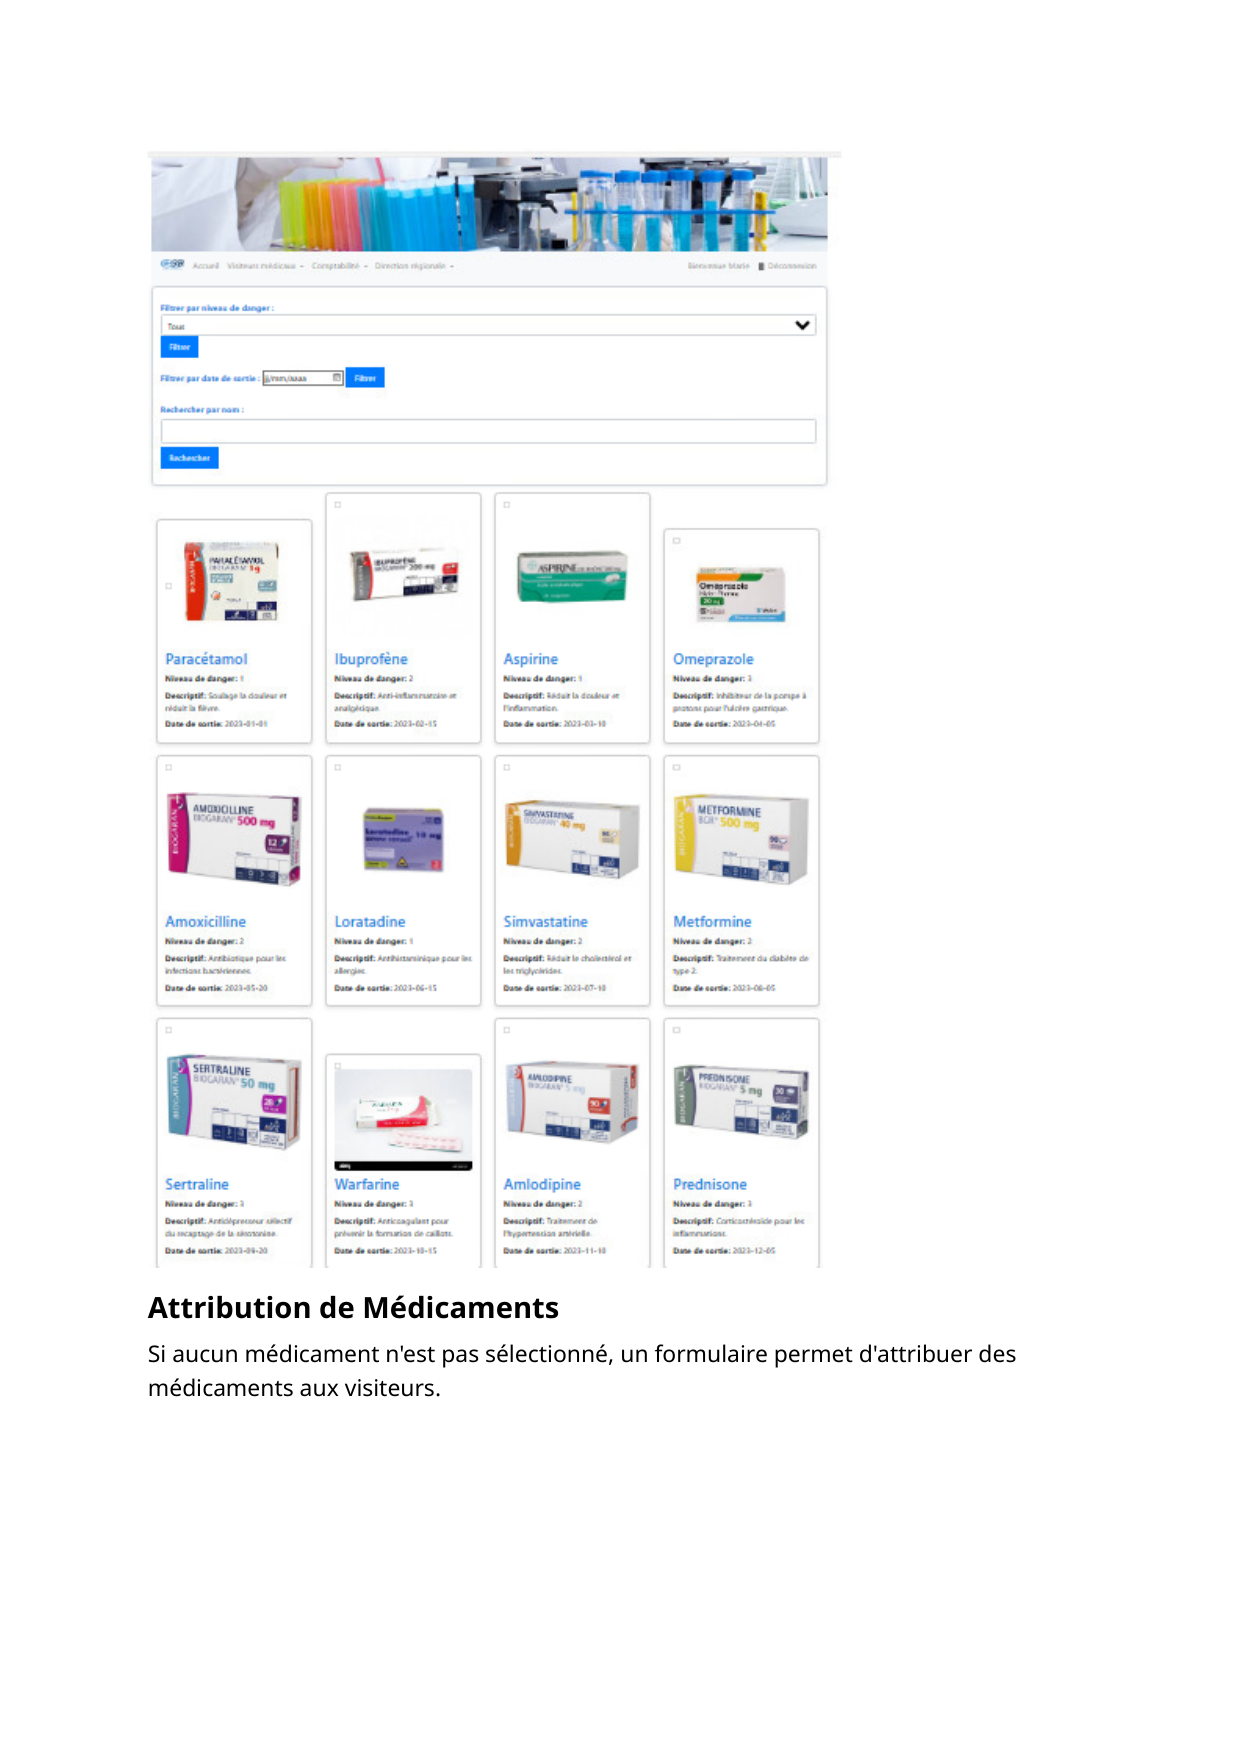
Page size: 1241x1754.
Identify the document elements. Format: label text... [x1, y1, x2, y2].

subtitle Attribution de Médicaments [148, 1287, 1093, 1327]
text Si aucun médicament n'est pas sélectionné, un formulaire permet d'attribuer des médicaments aux visiteurs. [148, 1338, 1093, 1403]
picture [147, 147, 842, 1268]
